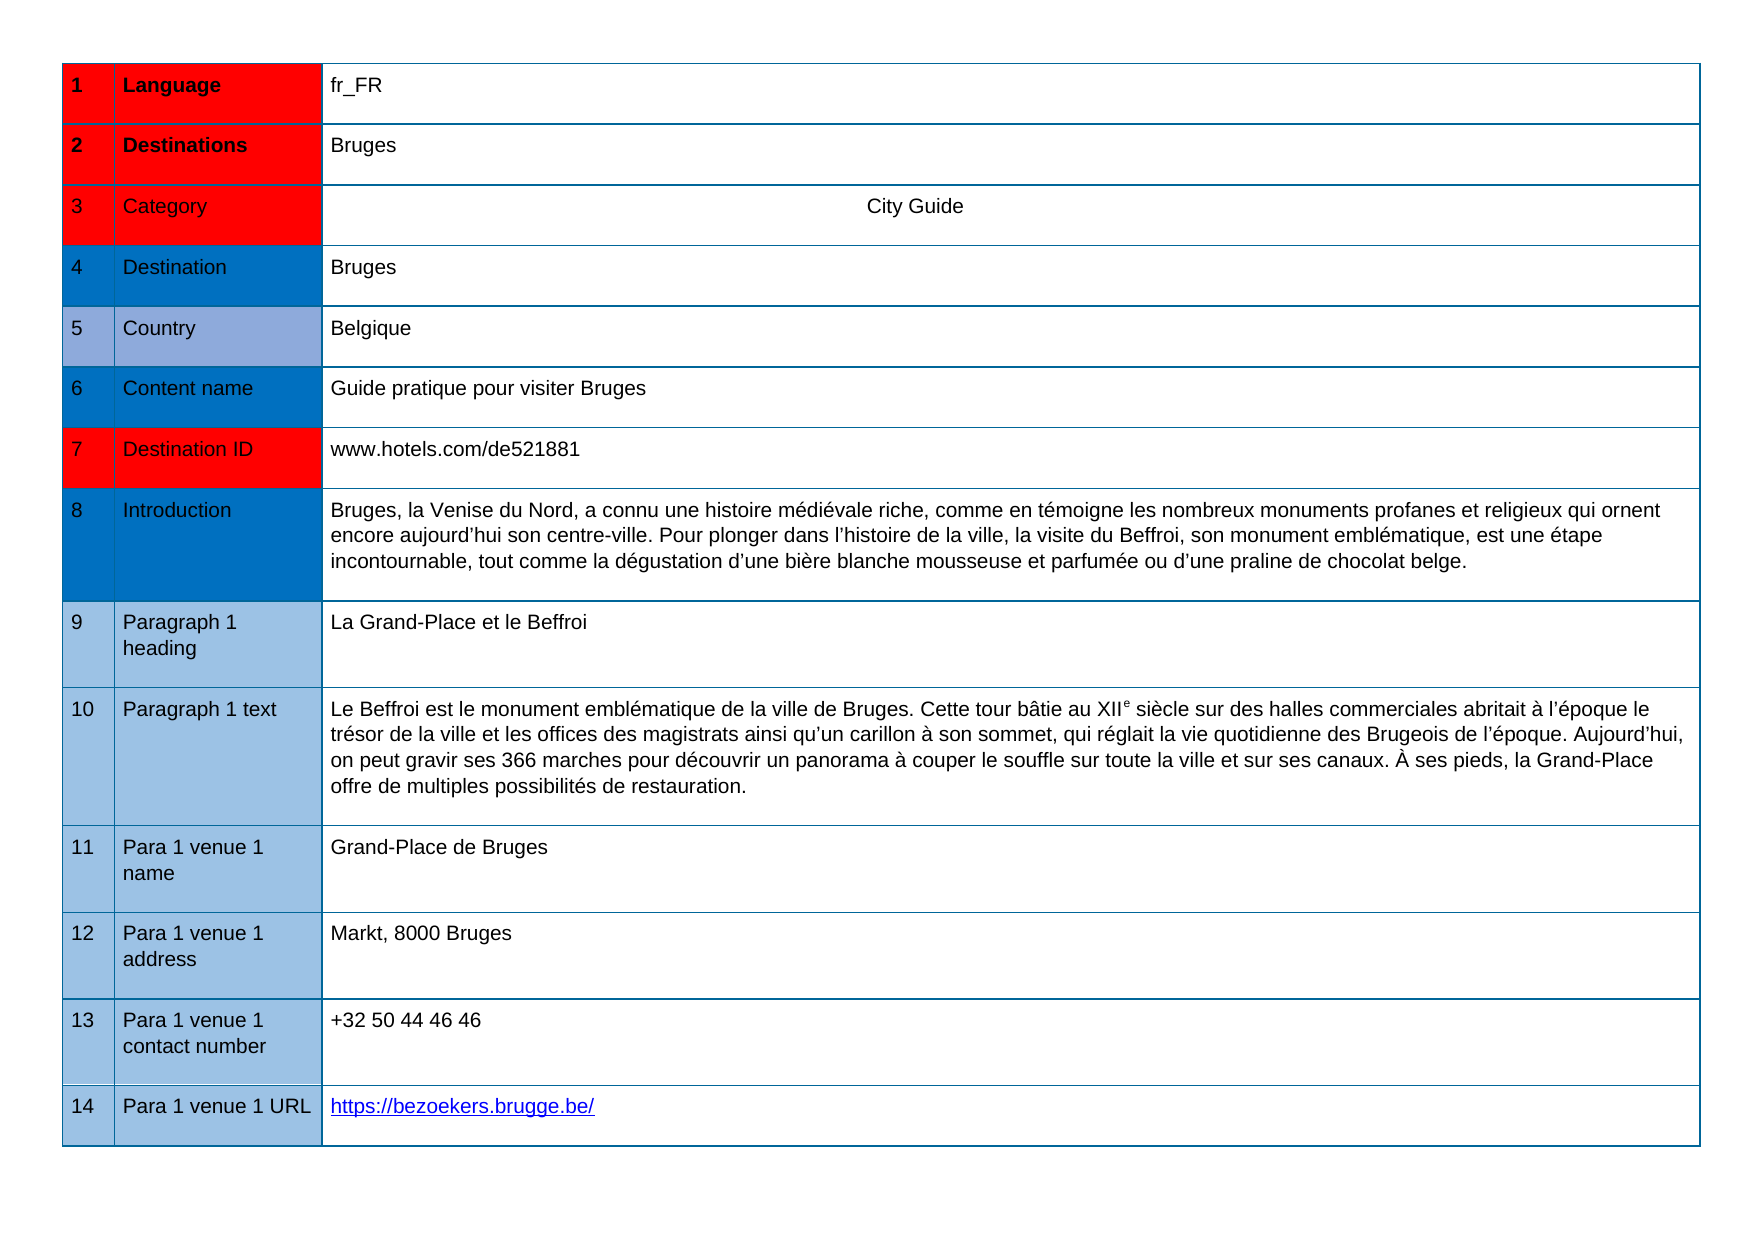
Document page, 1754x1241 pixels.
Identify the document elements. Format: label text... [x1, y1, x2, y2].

table_cell 11 [63, 826, 114, 911]
table_header 1 [63, 64, 114, 123]
table_cell Country [115, 307, 321, 366]
table_cell 4 [63, 246, 114, 305]
table_cell Guide pratique pour visiter Bruges [323, 368, 1699, 427]
table_cell Para 1 venue 1 name [115, 826, 321, 911]
table_cell Category [115, 186, 321, 245]
table_cell Content name [115, 368, 321, 427]
table_cell 7 [63, 428, 114, 488]
table_cell 12 [63, 913, 114, 998]
table_cell La Grand-Place et le Beffroi [323, 602, 1699, 687]
table_cell 9 [63, 602, 114, 687]
table_cell Destination [115, 246, 321, 305]
table_cell Introduction [115, 489, 321, 600]
table_cell 2 [63, 125, 114, 184]
table_cell 13 [63, 1000, 114, 1084]
table_cell Para 1 venue 1 contact number [115, 1000, 321, 1084]
table_cell Belgique [323, 307, 1699, 366]
table_header fr_FR [323, 64, 1699, 123]
table_cell 5 [63, 307, 114, 366]
table_cell www.hotels.com/de521881 [323, 428, 1699, 488]
table_cell Paragraph 1 heading [115, 602, 321, 687]
table_header Language [115, 64, 321, 123]
table_cell 6 [63, 368, 114, 427]
table_cell 8 [63, 489, 114, 600]
table_cell https://bezoekers.brugge.be/ [323, 1086, 1699, 1145]
table_cell Para 1 venue 1 address [115, 913, 321, 998]
table_cell +32 50 44 46 46 [323, 1000, 1699, 1084]
table_cell Bruges [323, 125, 1699, 184]
table_cell 3 [63, 186, 114, 245]
table_cell Paragraph 1 text [115, 688, 321, 825]
table_cell Le Beffroi est le monument emblématique de la ville de Bruges. Cette tour bâtie au XIIe siècle sur des halles commerciales abritait à l’époque le trésor de la ville et les offices des magistrats ainsi qu’un carillon à son sommet, qui réglait la vie quotidienne des Brugeois de l’époque. Aujourd’hui, on peut gravir ses 366 marches pour découvrir un panorama à couper le souffle sur toute la ville et sur ses canaux. À ses pieds, la Grand-Place offre de multiples possibilités de restauration. [323, 688, 1699, 825]
table_cell Grand-Place de Bruges [323, 826, 1699, 911]
table_cell Para 1 venue 1 URL [115, 1086, 321, 1145]
table_cell Destination ID [115, 428, 321, 488]
table_cell 14 [63, 1086, 114, 1145]
table_cell 10 [63, 688, 114, 825]
table_cell Bruges [323, 246, 1699, 305]
table_cell Bruges, la Venise du Nord, a connu une histoire médiévale riche, comme en témoigne les nombreux monuments profanes et religieux qui ornent encore aujourd’hui son centre-ville. Pour plonger dans l’histoire de la ville, la visite du Beffroi, son monument emblématique, est une étape incontournable, tout comme la dégustation d’une bière blanche mousseuse et parfumée ou d’une praline de chocolat belge. [323, 489, 1699, 600]
table_cell Markt, 8000 Bruges [323, 913, 1699, 998]
table_cell Destinations [115, 125, 321, 184]
table_cell City Guide [323, 186, 1699, 245]
